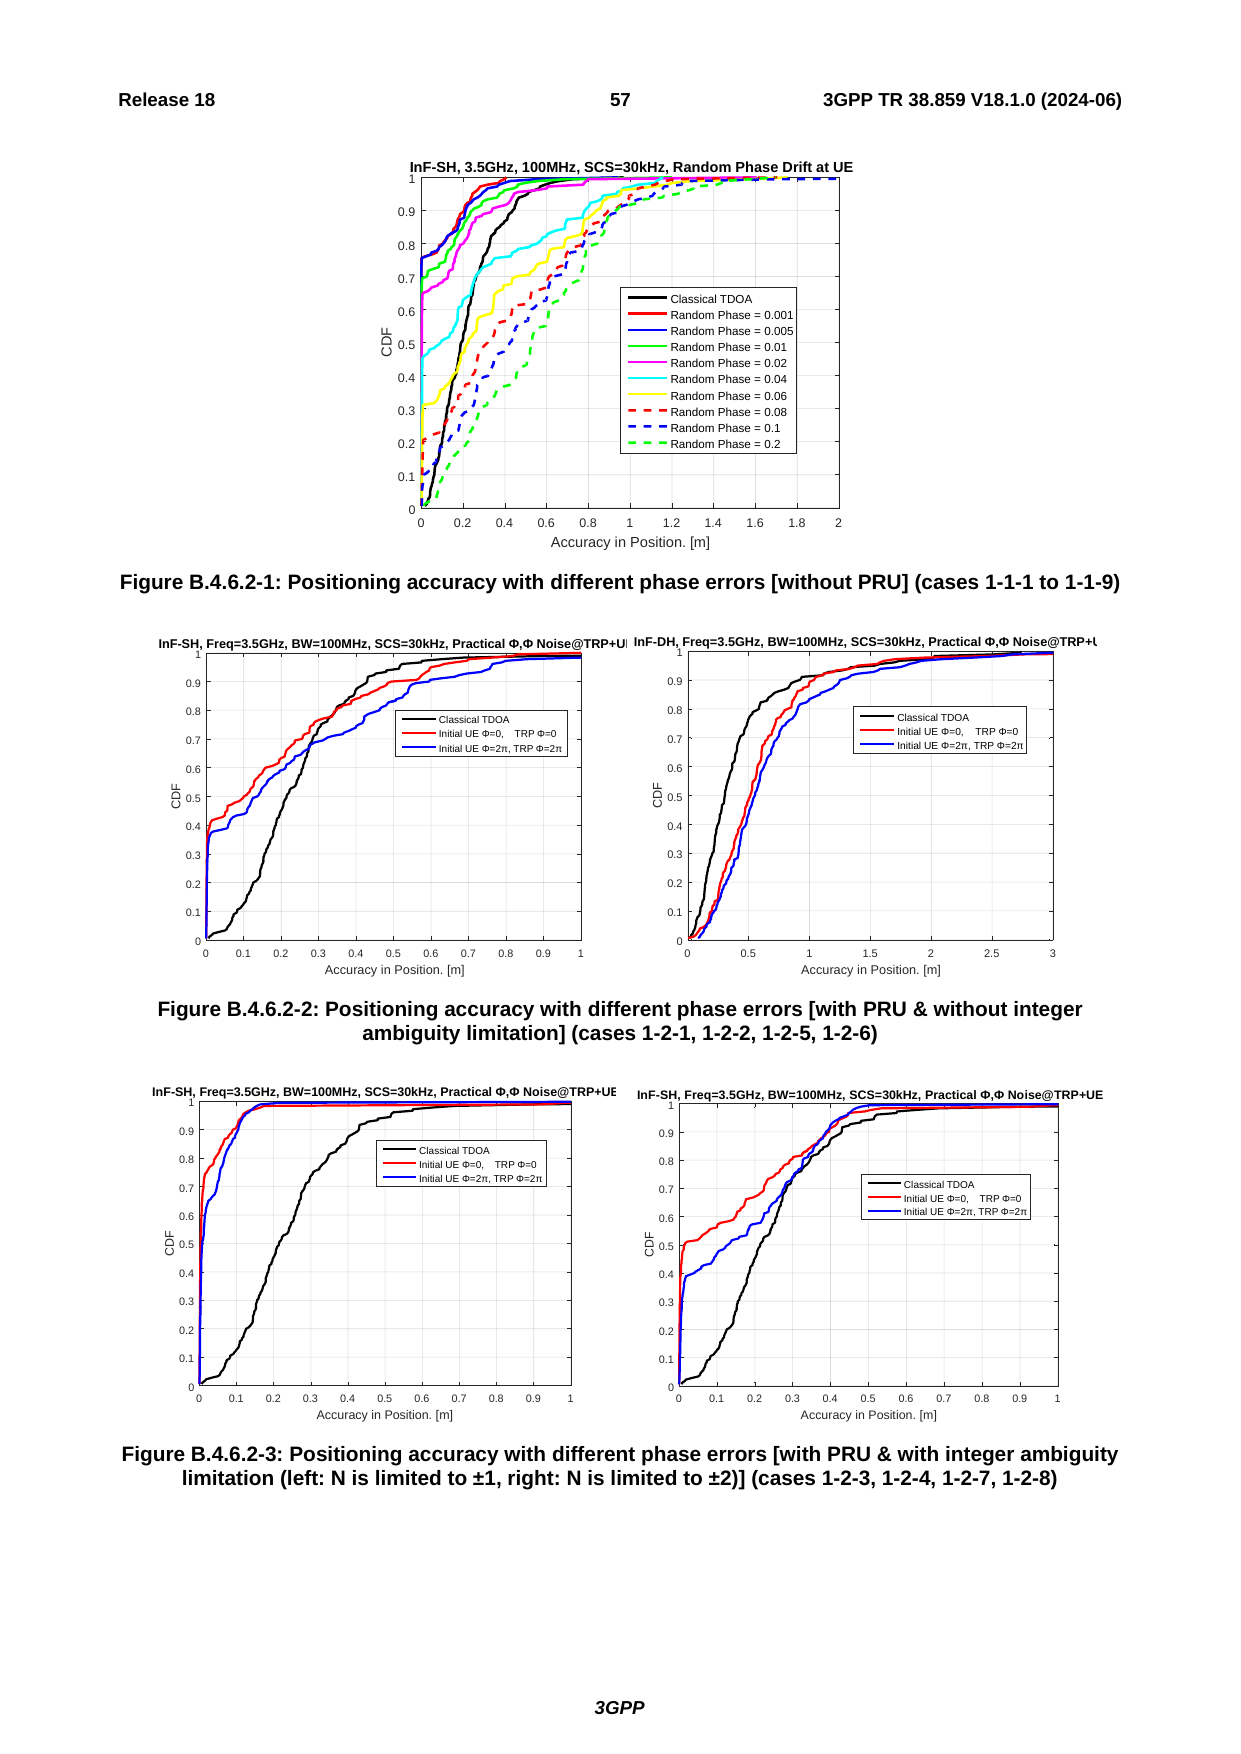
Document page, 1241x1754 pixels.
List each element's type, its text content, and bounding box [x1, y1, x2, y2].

text Figure B.4.6.2-1: Positioning accuracy with different phase errors [without PRU] (cases 1-1-1 to 1-1-9) [118, 570, 1122, 594]
text Figure B.4.6.2-3: Positioning accuracy with different phase errors [with PRU & with integer ambiguity limitation (left: N is limited to ±1, right: N is limited to ±2)] (cases 1-2-3, 1-2-4, 1-2-7, 1-2-8) [118, 1442, 1122, 1489]
text Figure B.4.6.2-2: Positioning accuracy with different phase errors [with PRU & without integer ambiguity limitation] (cases 1-2-1, 1-2-2, 1-2-5, 1-2-6) [118, 996, 1122, 1044]
